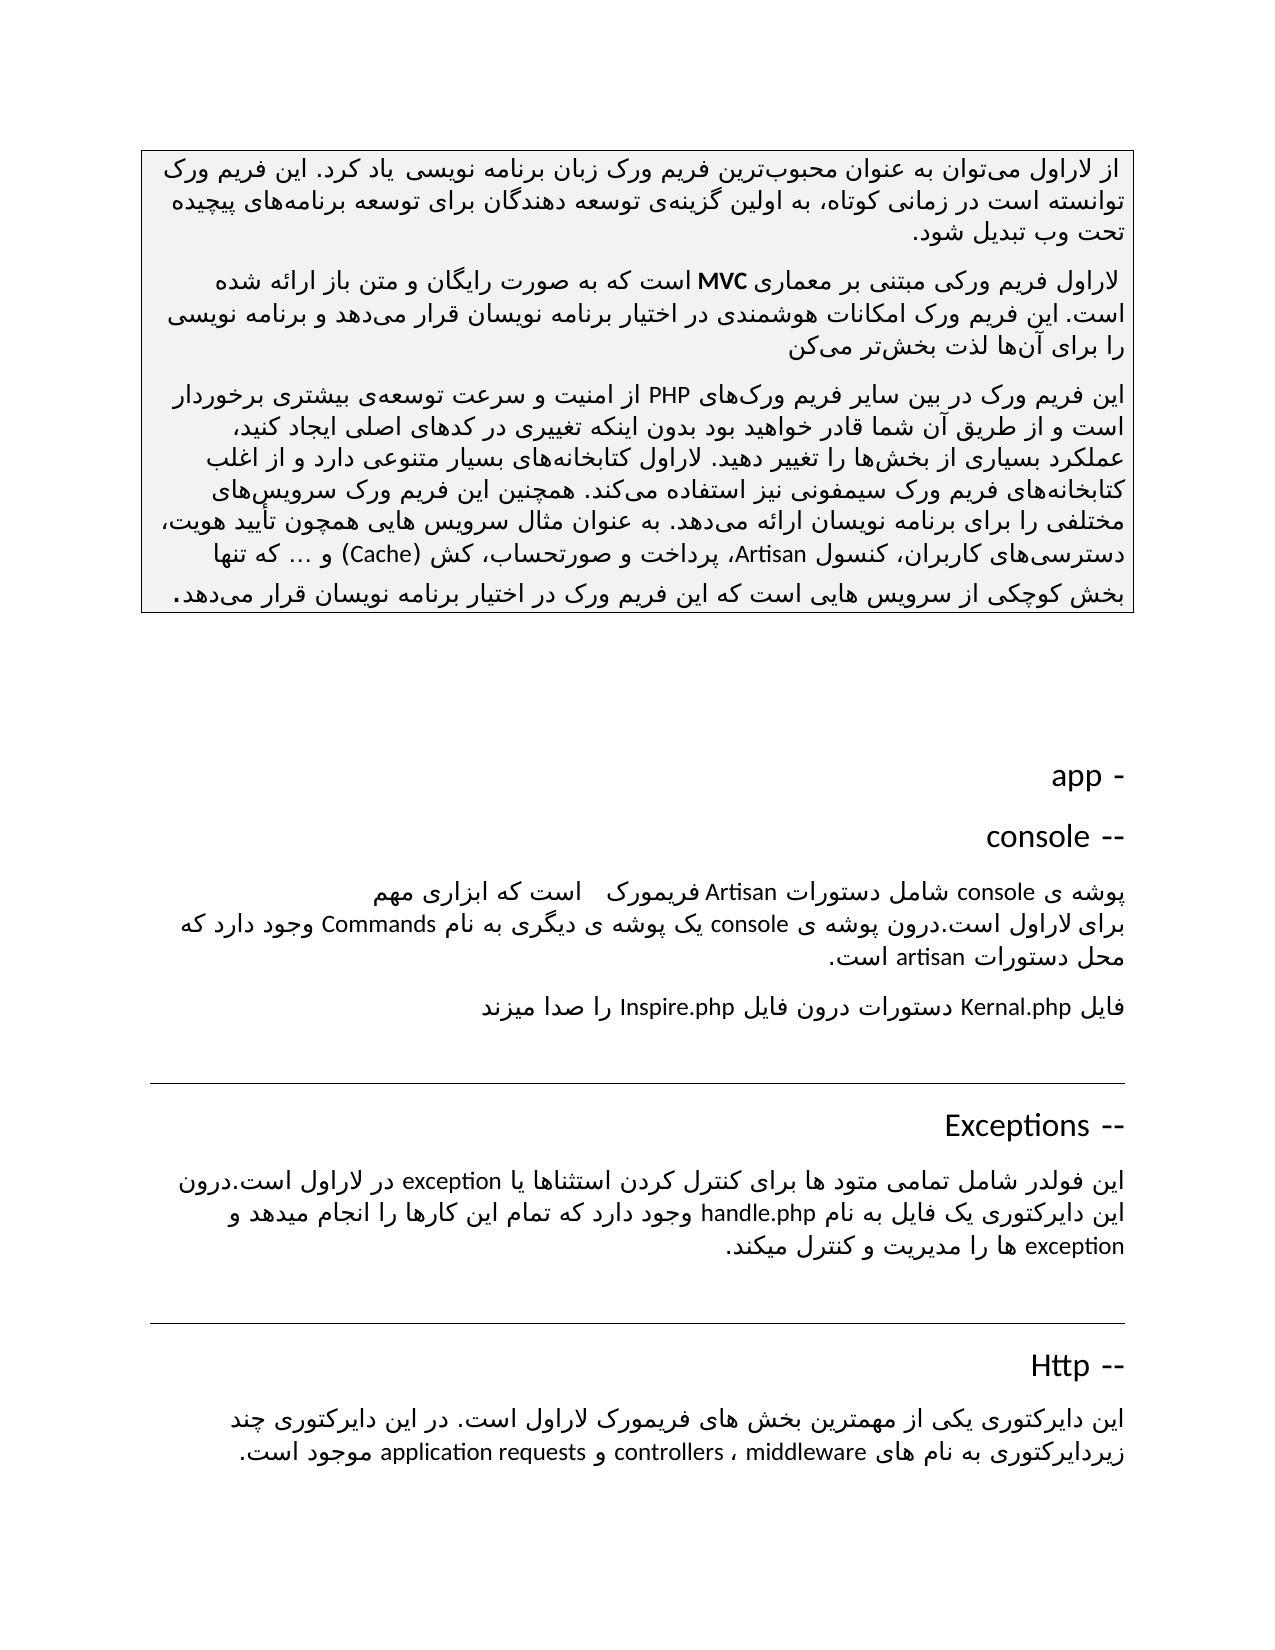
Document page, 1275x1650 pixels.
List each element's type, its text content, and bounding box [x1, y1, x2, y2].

text - app [150, 754, 1125, 795]
text این فریم ورک در بین سایر فریم ورک‌های PHP از امنیت و سرعت توسعه‌ی بیشتری برخوردار است و از طریق آن شما قادر خواهید بود بدون اینکه تغییری در کدهای اصلی ایجاد کنید، عملکرد بسیاری از بخش‌ها را تغییر دهید. لاراول کتابخانه‌های بسیار متنوعی دارد و از اغلب کتابخانه‌های فریم ورک سیمفونی نیز استفاده می‌کند. همچنین این فریم ورک سرویس‌های مختلفی را برای برنامه نویسان ارائه می‌دهد. به عنوان مثال سرویس هایی همچون تأیید هویت، دسترسی‌های کاربران، کنسول Artisan، پرداخت و صورتحساب، کش (Cache) و … که تنها بخش کوچکی از سرویس هایی است که این فریم ورک در اختیار برنامه‌ نویسان قرار می‌دهد. [142, 376, 1133, 612]
text -- console [150, 815, 1125, 856]
text لاراول فریم ورکی مبتنی بر معماری MVC است که به صورت رایگان و متن باز ارائه شده است. این فریم‌ ورک امکانات هوشمندی در اختیار برنامه نویسان قرار می‌دهد و برنامه‌‌ نویسی را برای آن‌ها لذت بخش‌تر می‌کن [142, 262, 1133, 360]
text فایل Kernal.php دستورات درون فایل Inspire.php را صدا میزند [150, 991, 1125, 1021]
text -- Http [150, 1344, 1125, 1384]
text پوشه ی console شامل دستورات Artisan فریمورک است که ابزاری مهم برای لاراول است.درون پوشه ی console یک پوشه ی دیگری به نام Commands وجود دارد که محل دستورات artisan است. [150, 876, 1125, 972]
text این فولدر شامل تمامی متود ها برای کنترل کردن استثناها یا exception در لاراول است.درون این دایرکتوری یک فایل به نام handle.php وجود دارد که تمام این کارها را انجام میدهد و exception ها را مدیریت و کنترل میکند. [150, 1165, 1125, 1261]
text این دایرکتوری یکی از مهمترین بخش های فریمورک لاراول است. در این دایرکتوری چند زیردایرکتوری به نام های controllers ، middleware و application requests موجود است. [150, 1404, 1125, 1466]
text از لاراول می‌توان به عنوان محبوب‌ترین فریم ورک زبان برنامه نویسی یاد کرد. این فریم ورک توانسته است در زمانی کوتاه، به اولین گزینه‌ی توسعه دهندگان برای توسعه برنامه‌های پیچیده تحت وب تبدیل شود. [142, 151, 1133, 247]
text -- Exceptions [150, 1104, 1125, 1145]
